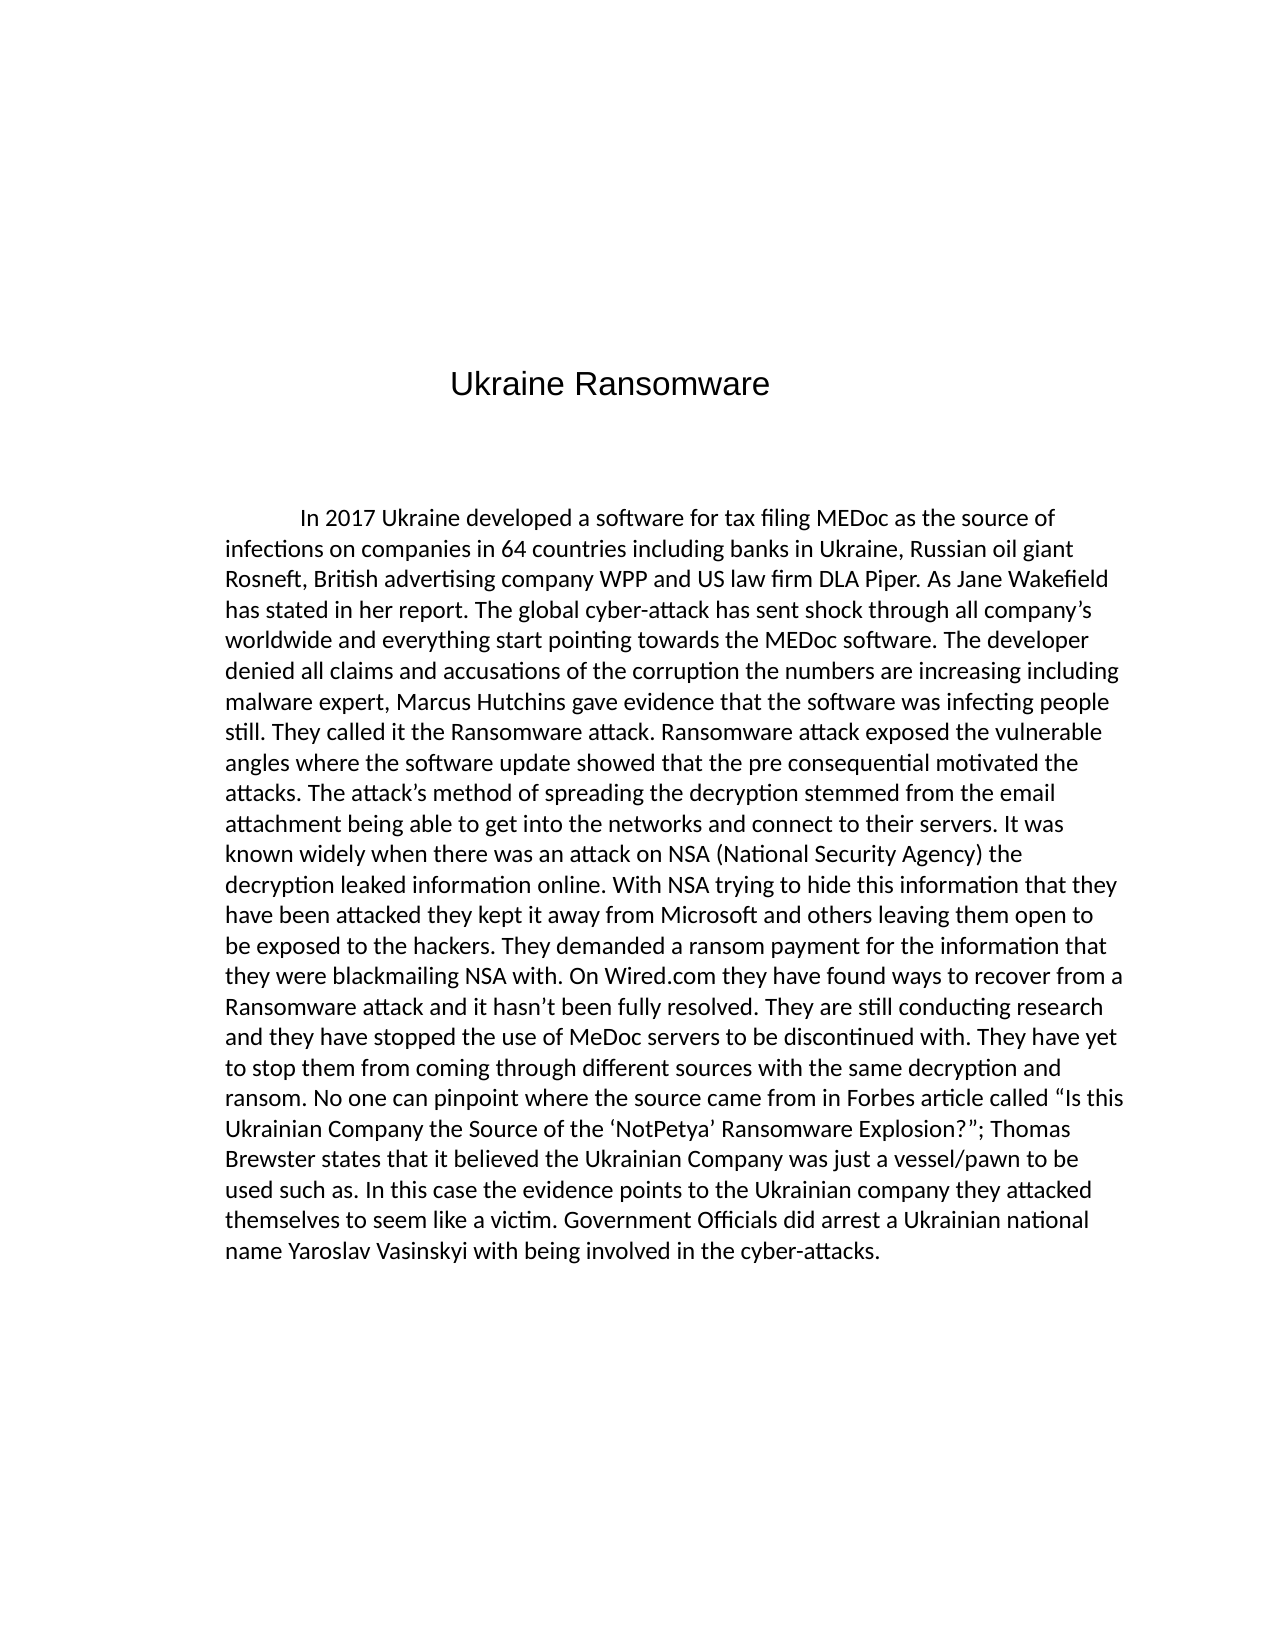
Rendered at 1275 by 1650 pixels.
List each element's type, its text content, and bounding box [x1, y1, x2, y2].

text In 2017 Ukraine developed a software for tax filing MEDoc as the source of infections on companies in 64 countries including banks in Ukraine, Russian oil giant Rosneft, British advertising company WPP and US law firm DLA Piper. As Jane Wakefield has stated in her report. The global cyber-attack has sent shock through all company’s worldwide and everything start pointing towards the MEDoc software. The developer denied all claims and accusations of the corruption the numbers are increasing including malware expert, Marcus Hutchins gave evidence that the software was infecting people still. They called it the Ransomware attack. Ransomware attack exposed the vulnerable angles where the software update showed that the pre consequential motivated the attacks. The attack’s method of spreading the decryption stemmed from the email attachment being able to get into the networks and connect to their servers. It was known widely when there was an attack on NSA (National Security Agency) the decryption leaked information online. With NSA trying to hide this information that they have been attacked they kept it away from Microsoft and others leaving them open to be exposed to the hackers. They demanded a ransom payment for the information that they were blackmailing NSA with. On Wired.com they have found ways to recover from a Ransomware attack and it hasn’t been fully resolved. They are still conducting research and they have stopped the use of MeDoc servers to be discontinued with. They have yet to stop them from coming through different sources with the same decryption and ransom. No one can pinpoint where the source came from in Forbes article called “Is this Ukrainian Company the Source of the ‘NotPetya’ Ransomware Explosion?”; Thomas Brewster states that it believed the Ukrainian Company was just a vessel/pawn to be used such as. In this case the evidence points to the Ukrainian company they attacked themselves to seem like a victim. Government Officials did arrest a Ukrainian national name Yaroslav Vasinskyi with being involved in the cyber-attacks. [225, 503, 1125, 1266]
text Ukraine Ransomware [450, 364, 1125, 402]
